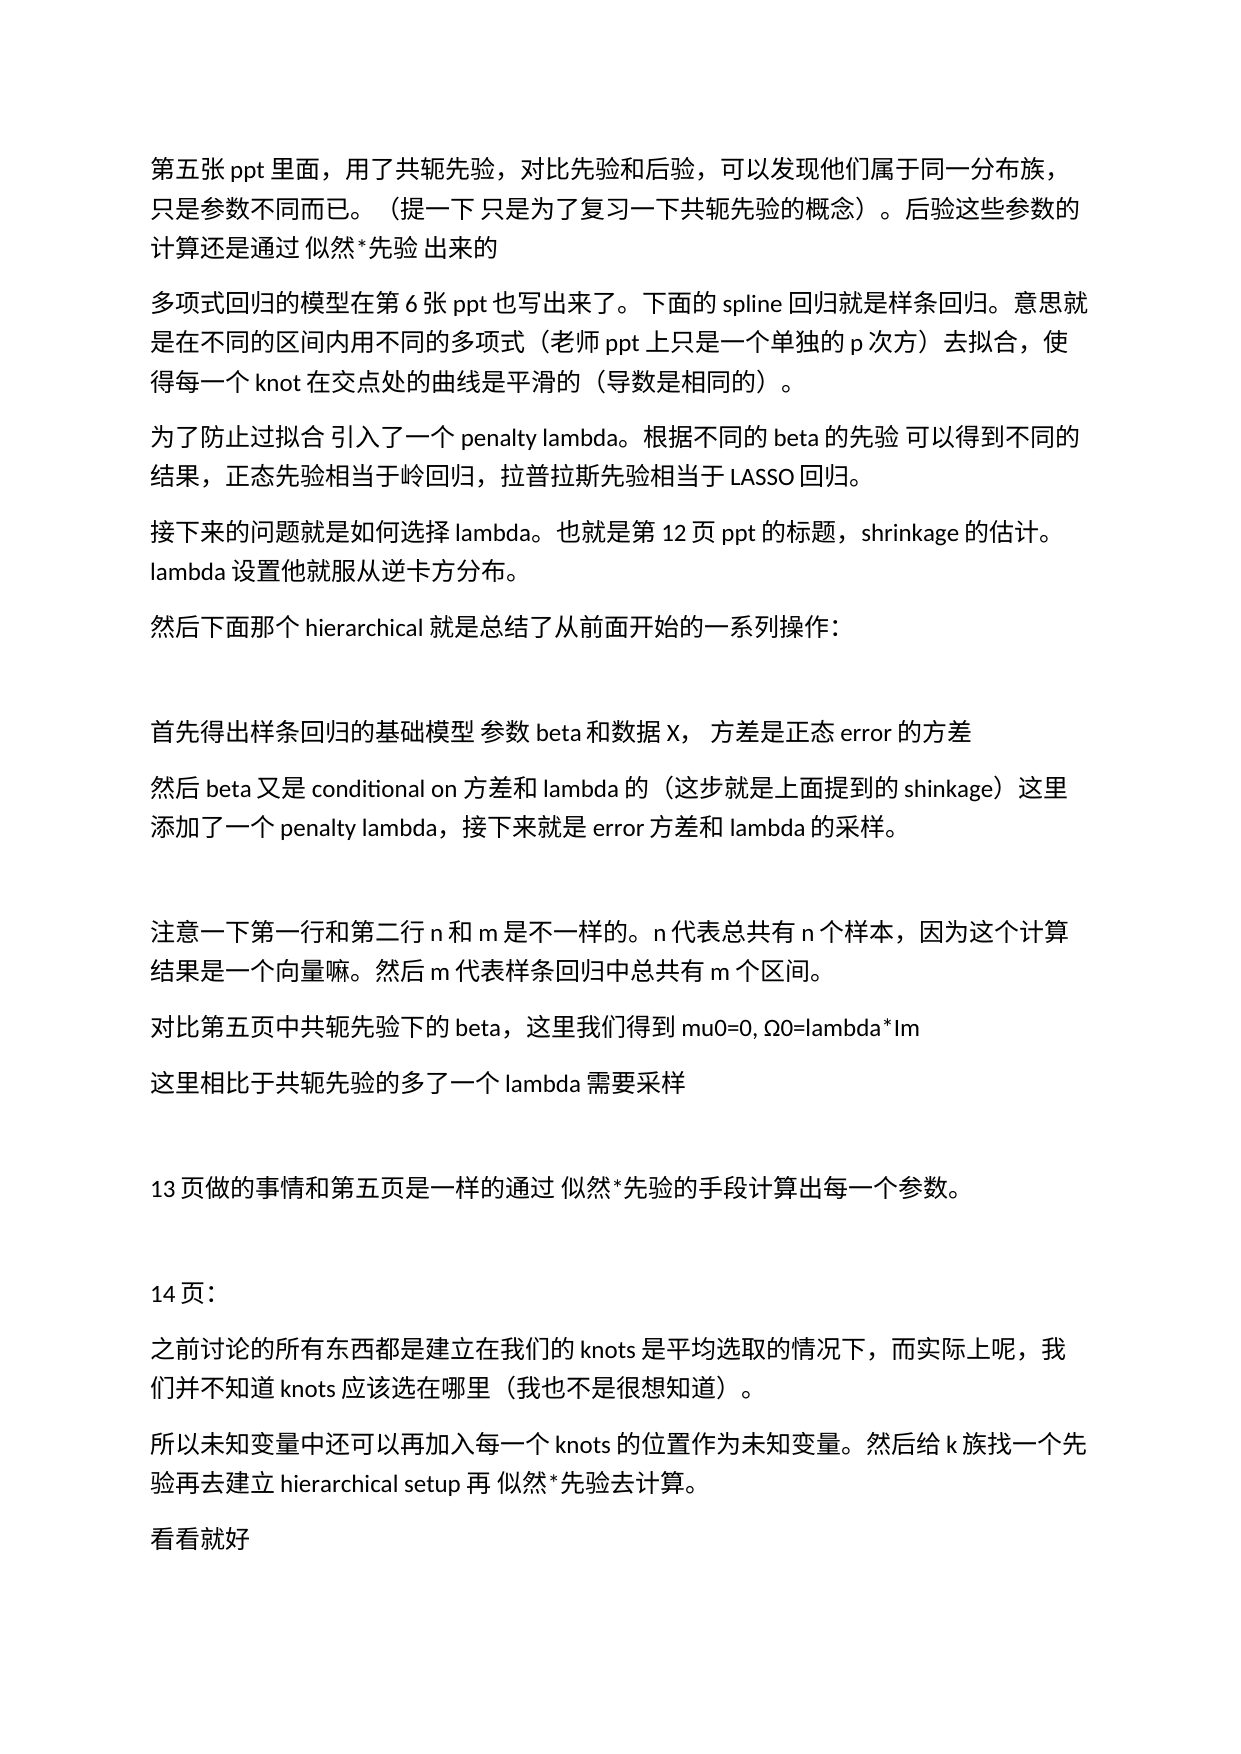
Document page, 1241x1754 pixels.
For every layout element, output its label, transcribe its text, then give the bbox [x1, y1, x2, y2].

text 这里相比于共轭先验的多了一个lambda需要采样 [150, 1063, 1090, 1099]
text 然后 beta又是conditional on 方差和lambda的（这步就是上面提到的shinkage）这里添加了一个penalty lambda，接下来就是error方差和lambda的采样。 [150, 768, 1090, 844]
text 接下来的问题就是如何选择lambda。也就是第12页ppt的标题，shrinkage的估计。lambda设置他就服从逆卡方分布。 [150, 512, 1090, 588]
text 之前讨论的所有东西都是建立在我们的knots是平均选取的情况下，而实际上呢，我们并不知道knots应该选在哪里（我也不是很想知道）。 [150, 1329, 1090, 1405]
text 多项式回归的模型在第6张ppt也写出来了。下面的spline 回归就是样条回归。意思就是在不同的区间内用不同的多项式（老师ppt上只是一个单独的p次方）去拟合，使得每一个knot在交点处的曲线是平滑的（导数是相同的）。 [150, 284, 1090, 398]
text 对比第五页中共轭先验下的beta，这里我们得到mu0=0, Ω0=lambda*Im [150, 1007, 1090, 1044]
text 14页： [150, 1274, 1090, 1310]
text 13页做的事情和第五页是一样的通过 似然*先验的手段计算出每一个参数。 [150, 1168, 1090, 1205]
text 注意一下第一行和第二行n和m是不一样的。n代表总共有n个样本，因为这个计算结果是一个向量嘛。然后m代表样条回归中总共有m个区间。 [150, 913, 1090, 988]
text 看看就好 [150, 1519, 1090, 1555]
text 所以未知变量中还可以再加入每一个knots的位置作为未知变量。然后给k族找一个先验再去建立hierarchical setup 再 似然*先验去计算。 [150, 1424, 1090, 1500]
text 第五张ppt里面，用了共轭先验，对比先验和后验，可以发现他们属于同一分布族，只是参数不同而已。（提一下 只是为了复习一下共轭先验的概念）。后验这些参数的计算还是通过 似然*先验 出来的 [150, 150, 1090, 264]
text 然后下面那个hierarchical 就是总结了从前面开始的一系列操作： [150, 607, 1090, 643]
text 为了防止过拟合 引入了一个penalty lambda。根据不同的beta的先验 可以得到不同的结果，正态先验相当于岭回归，拉普拉斯先验相当于LASSO回归。 [150, 418, 1090, 493]
text 首先得出样条回归的基础模型 参数beta和数据X， 方差是正态error的方差 [150, 713, 1090, 749]
